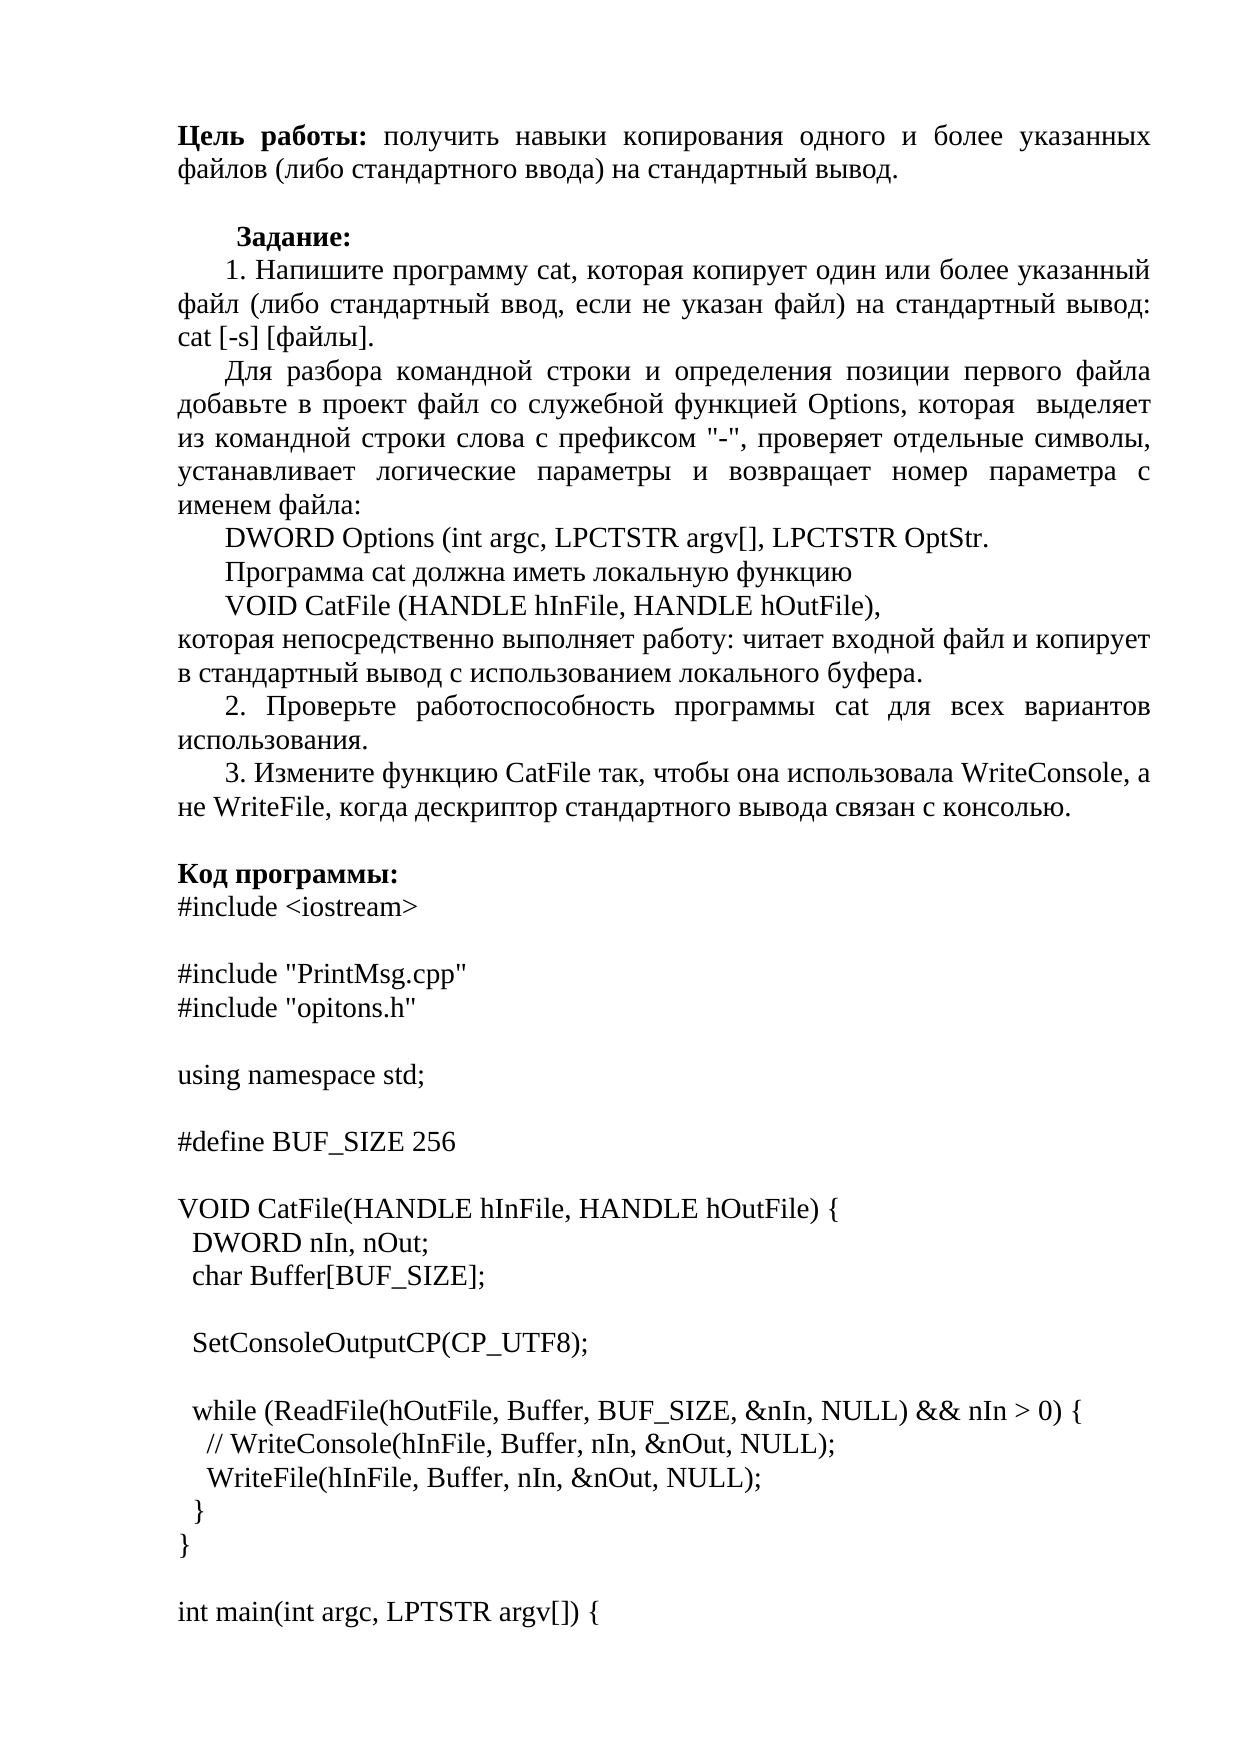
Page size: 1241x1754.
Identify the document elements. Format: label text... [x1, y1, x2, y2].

text 2. Проверьте работоспособность программы cat для всех вариантов использования. [177, 688, 1152, 755]
text } [177, 1527, 1152, 1560]
text SetConsoleOutputCP(CP_UTF8); [177, 1326, 1152, 1359]
text #include "opitons.h" [177, 990, 1152, 1024]
text DWORD nIn, nOut; [177, 1225, 1152, 1258]
text DWORD Oрtions (int argc, LРCTSTR argv[], LРCTSTR OрtStr. [177, 521, 1152, 554]
text VOID CatFile(HANDLE hInFile, HANDLE hOutFile) { [177, 1191, 1152, 1225]
text WriteFile(hInFile, Buffer, nIn, &nOut, NULL); [177, 1460, 1152, 1493]
text #define BUF_SIZE 256 [177, 1124, 1152, 1158]
text int main(int argc, LPTSTR argv[]) { [177, 1594, 1152, 1627]
text Программа cat должна иметь локальную функцию [177, 554, 1152, 588]
text #include <iostream> [177, 889, 1152, 923]
text 1. Напишите программу cat, которая копирует один или более указанный файл (либо стандартный ввод, если не указан файл) на стандартный вывод: cat [-s] [файлы]. [177, 252, 1152, 353]
text Для разбора командной строки и определения позиции первого файла добавьте в проект файл со служебной функцией Oрtions, которая выделяет из командной строки слова с префиксом "-", проверяет отдельные символы, устанавливает логические параметры и возвращает номер параметра с именем файла: [177, 353, 1152, 521]
text while (ReadFile(hOutFile, Buffer, BUF_SIZE, &nIn, NULL) && nIn > 0) { [177, 1393, 1152, 1426]
text Задание: [177, 219, 1152, 252]
text Код программы: [177, 856, 1152, 889]
text } [177, 1493, 1152, 1527]
text Цель работы: получить навыки копирования одного и более указанных файлов (либо стандартного ввода) на стандартный вывод. [177, 118, 1152, 185]
text char Buffer[BUF_SIZE]; [177, 1258, 1152, 1292]
text using namespace std; [177, 1057, 1152, 1091]
text // WriteConsole(hInFile, Buffer, nIn, &nOut, NULL); [177, 1426, 1152, 1460]
text которая непосредственно выполняет работу: читает входной файл и копирует в стандартный вывод с использованием локального буфера. [177, 621, 1152, 688]
text #include "PrintMsg.cpp" [177, 957, 1152, 990]
text VOID CatFile (HANDLE hInFile, HANDLE hOutFile), [177, 588, 1152, 621]
text 3. Измените функцию CatFile так, чтобы она использовала WriteConsole, а не WriteFile, когда дескриптор стандартного вывода связан с консолью. [177, 755, 1152, 822]
